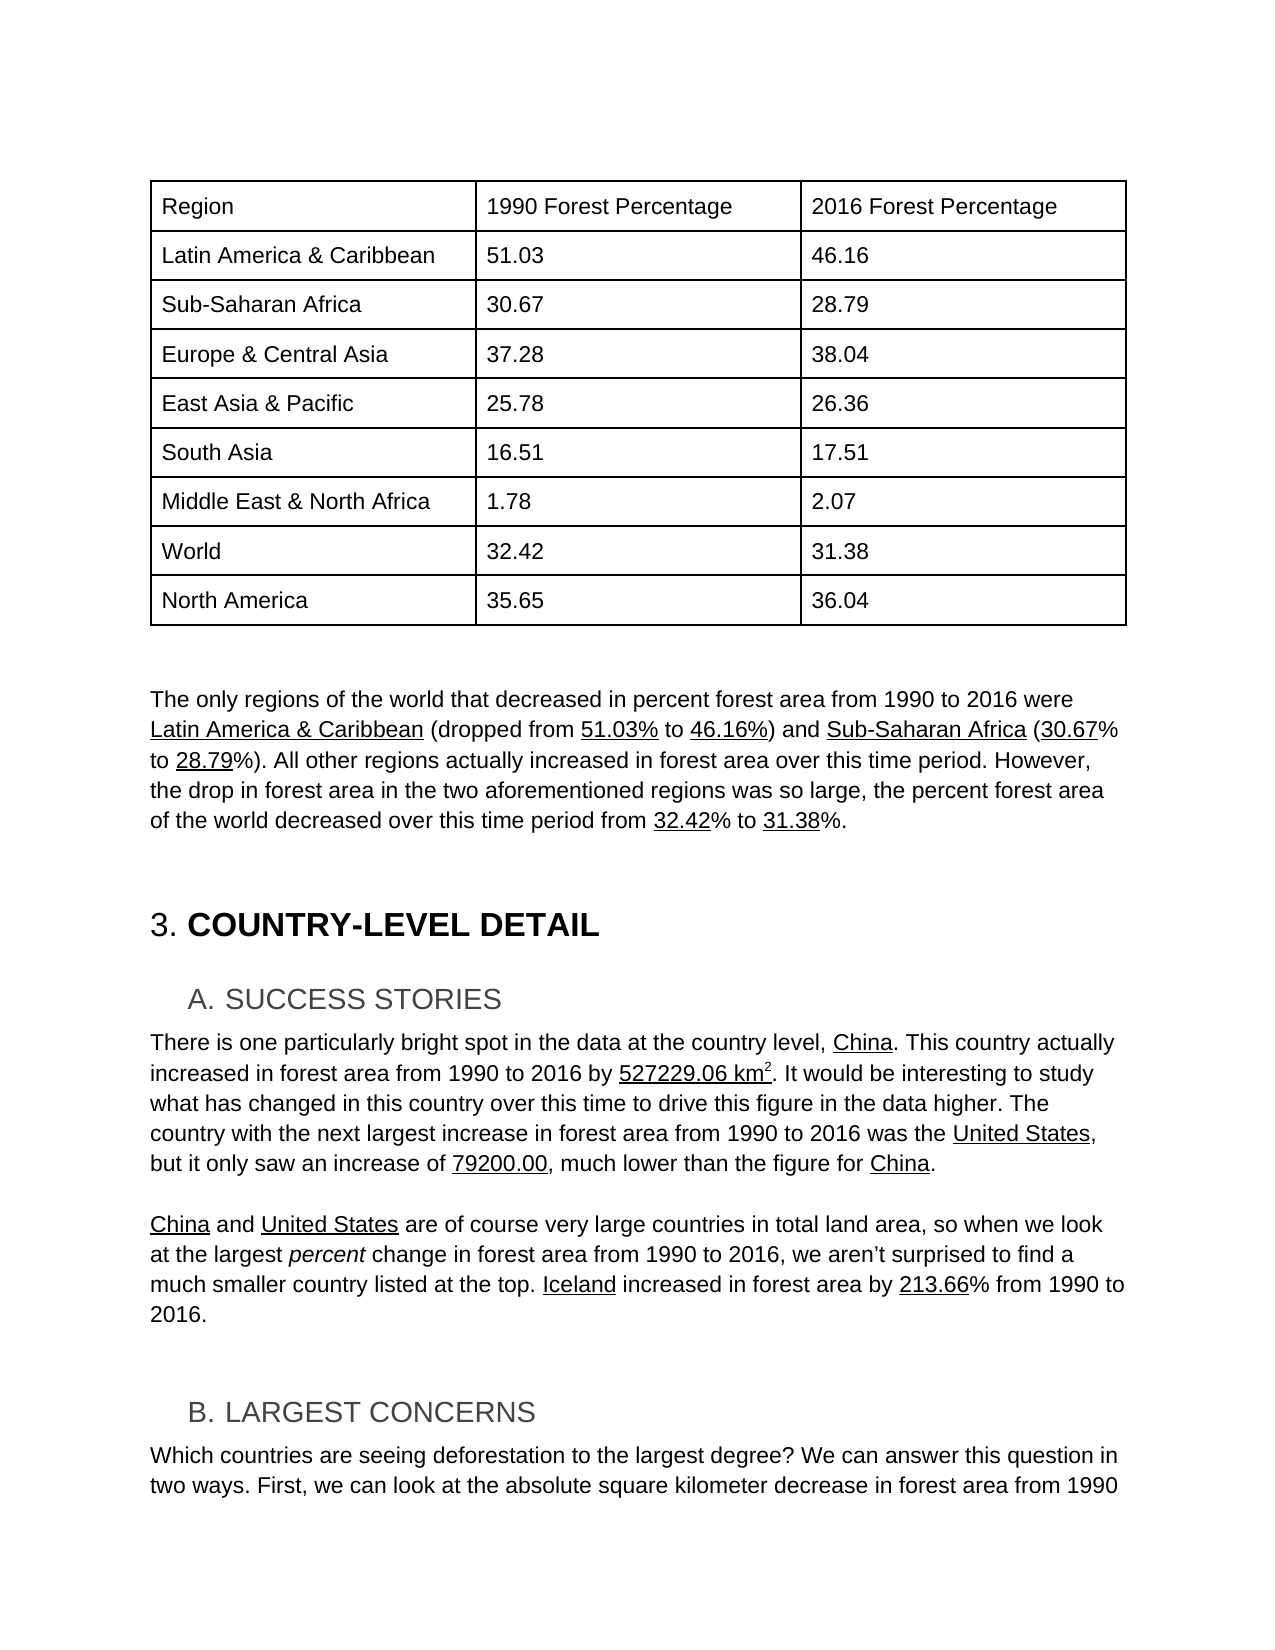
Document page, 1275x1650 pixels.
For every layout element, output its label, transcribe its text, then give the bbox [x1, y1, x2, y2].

table_cell 28.79 [802, 281, 1125, 328]
subtitle LARGEST CONCERNS [187, 1395, 1125, 1428]
table_cell 31.38 [802, 527, 1125, 574]
table_cell World [152, 527, 475, 574]
subtitle 3. COUNTRY-LEVEL DETAIL [150, 905, 1125, 943]
table_cell East Asia & Pacific [152, 379, 475, 427]
table_cell 30.67 [477, 281, 800, 328]
table_cell 1.78 [477, 478, 800, 525]
table_cell 17.51 [802, 429, 1125, 476]
text There is one particularly bright spot in the data at the country level, China. This country actually increased in forest area from 1990 to 2016 by 527229.06 km2. It would be interesting to study what has changed in this country over this time to drive this figure in the data higher. The country with the next largest increase in forest area from 1990 to 2016 was the United States, but it only saw an increase of 79200.00, much lower than the figure for China. [150, 1029, 1125, 1176]
table_header 1990 Forest Percentage [477, 182, 800, 229]
table_cell 37.28 [477, 330, 800, 377]
table_cell Middle East & North Africa [152, 478, 475, 525]
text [150, 1442, 1125, 1498]
table_cell South Asia [152, 429, 475, 476]
table_cell 46.16 [802, 232, 1125, 279]
table_cell 32.42 [477, 527, 800, 574]
table_cell Sub-Saharan Africa [152, 281, 475, 328]
table_cell Europe & Central Asia [152, 330, 475, 377]
table_cell 2.07 [802, 478, 1125, 525]
table_header 2016 Forest Percentage [802, 182, 1125, 229]
table_cell 38.04 [802, 330, 1125, 377]
table_cell 35.65 [477, 576, 800, 624]
table_cell 36.04 [802, 576, 1125, 624]
text China and United States are of course very large countries in total land area, so when we look at the largest percent change in forest area from 1990 to 2016, we aren’t surprised to find a much smaller country listed at the top. Iceland increased in forest area by 213.66% from 1990 to 2016. [150, 1211, 1125, 1327]
table_cell 16.51 [477, 429, 800, 476]
subtitle SUCCESS STORIES [187, 982, 1125, 1016]
table_cell North America [152, 576, 475, 624]
table_header Region [152, 182, 475, 229]
text The only regions of the world that decreased in percent forest area from 1990 to 2016 were Latin America & Caribbean (dropped from 51.03% to 46.16%) and Sub-Saharan Africa (30.67% to 28.79%). All other regions actually increased in forest area over this time period. However, the drop in forest area in the two aforementioned regions was so large, the percent forest area of the world decreased over this time period from 32.42% to 31.38%. [150, 686, 1125, 833]
table_cell 25.78 [477, 379, 800, 427]
table_cell Latin America & Caribbean [152, 232, 475, 279]
table_cell 51.03 [477, 232, 800, 279]
table_cell 26.36 [802, 379, 1125, 427]
